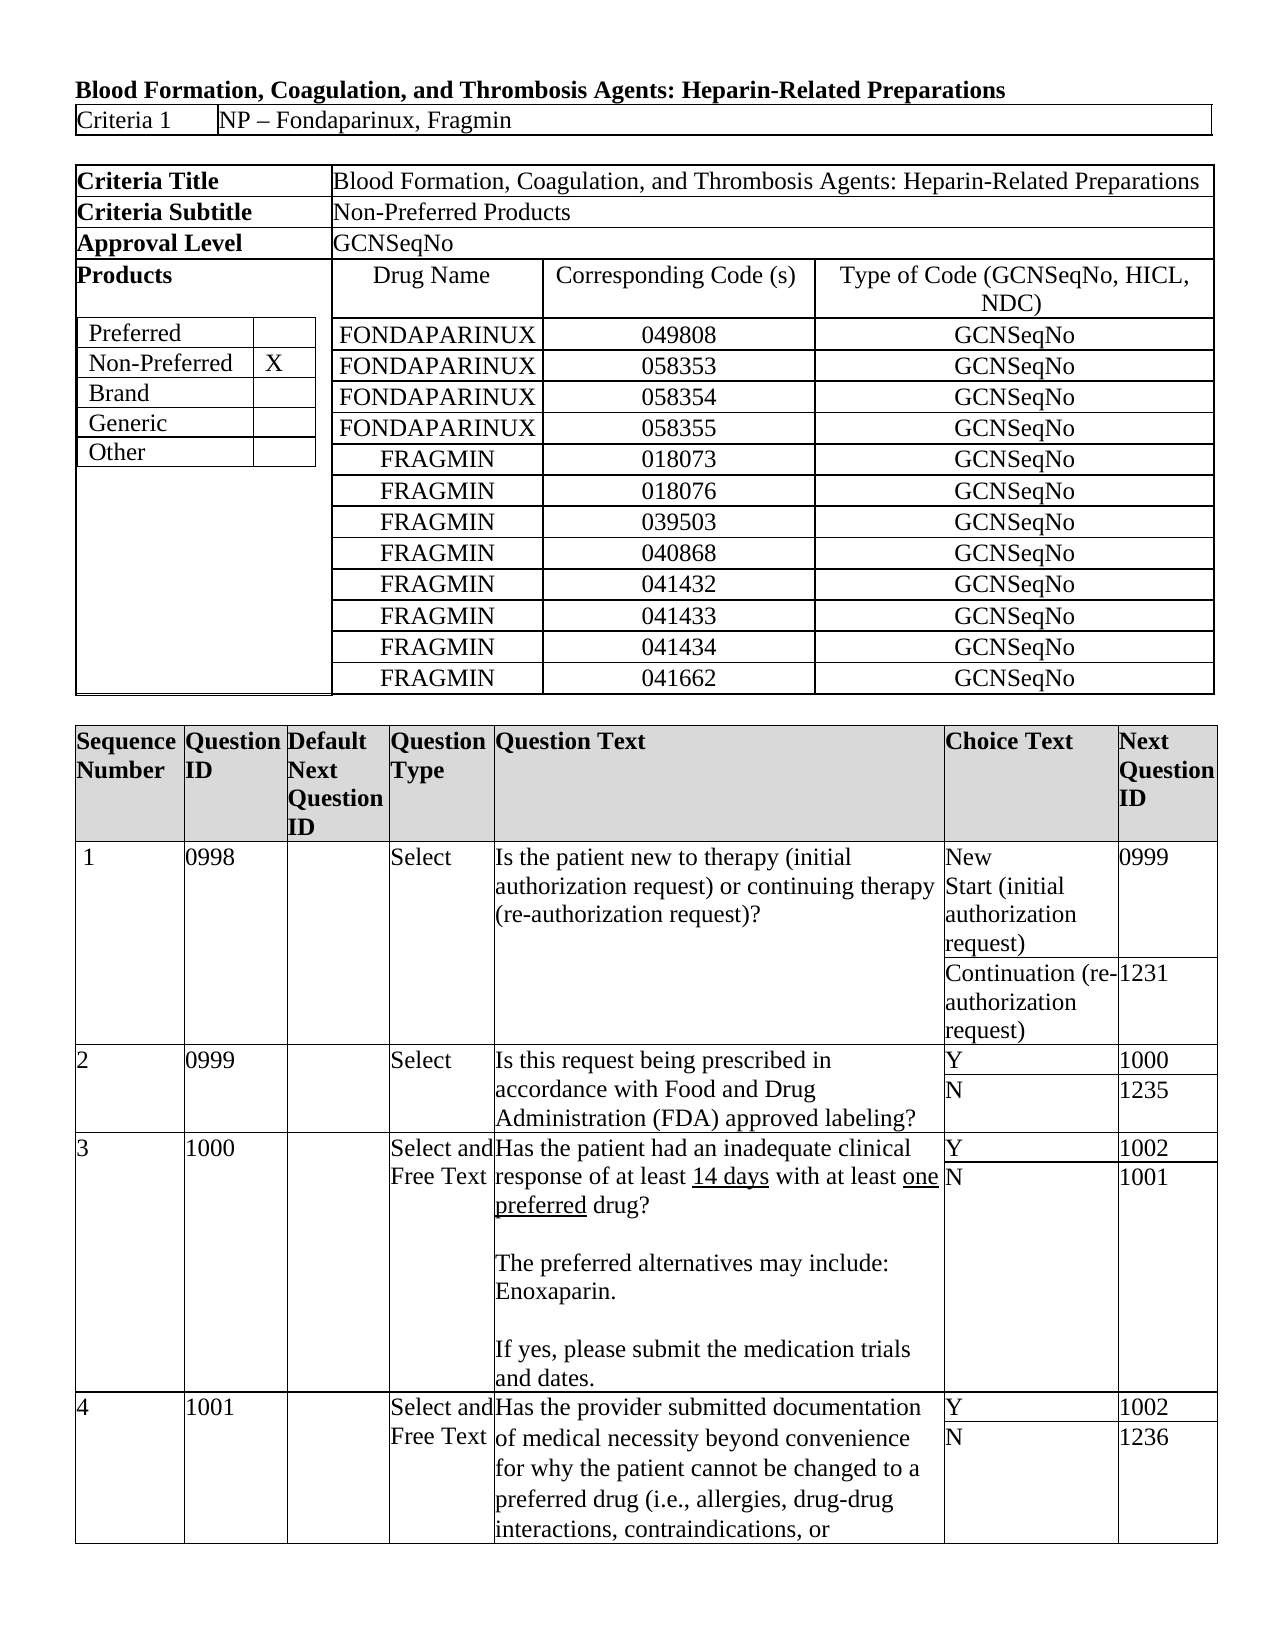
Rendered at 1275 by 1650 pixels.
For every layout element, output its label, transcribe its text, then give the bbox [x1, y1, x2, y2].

table_cell N [945, 1163, 1118, 1391]
table_cell FONDAPARINUX [333, 382, 542, 412]
table_cell 058354 [544, 382, 814, 412]
table_cell 041662 [544, 663, 814, 693]
table_cell New Start (initial authorization request) [945, 842, 1118, 957]
table_cell 1002 [1119, 1393, 1217, 1421]
table_cell FRAGMIN [333, 538, 542, 568]
table_cell GCNSeqNo [816, 538, 1213, 568]
table_cell 039503 [544, 507, 814, 537]
table_cell FRAGMIN [333, 476, 542, 505]
table_cell 1001 [1119, 1163, 1217, 1391]
table_cell FRAGMIN [333, 601, 542, 630]
table_cell 1000 [185, 1133, 287, 1391]
table_cell Has the provider submitted documentation of medical necessity beyond convenience for why the patient cannot be changed to a preferred drug (i.e., allergies, drug-drug interactions, contraindications, or intolerances)? If yes, please submit the medication name and reason for inability to use. [495, 1393, 944, 1543]
table_cell 0998 [185, 842, 287, 1044]
table_header Default Next Question ID [288, 726, 389, 841]
table_cell 041434 [544, 632, 814, 662]
table_header Question Type [390, 726, 494, 841]
table_cell FONDAPARINUX [333, 351, 542, 380]
table_cell GCNSeqNo [816, 382, 1213, 412]
table_cell Select and Free Text [390, 1133, 494, 1391]
table_cell 1002 [1119, 1133, 1217, 1161]
table_cell N [945, 1422, 1118, 1543]
table_header Criteria 1 [77, 105, 217, 134]
table_cell [288, 1393, 389, 1543]
table_cell 0999 [185, 1045, 287, 1132]
table_cell Approval Level [77, 228, 331, 258]
table_cell 1235 [1119, 1075, 1217, 1132]
table_cell FRAGMIN [333, 663, 542, 693]
table_cell Non-Preferred Products [333, 197, 1213, 227]
table_cell Y [945, 1393, 1118, 1421]
table_header Question ID [185, 726, 287, 841]
table_cell GCNSeqNo [816, 663, 1213, 693]
table_cell FONDAPARINUX [333, 319, 542, 349]
table_cell 3 [76, 1133, 184, 1391]
table_cell Is this request being prescribed in accordance with Food and Drug Administration (FDA) approved labeling? [495, 1045, 944, 1132]
table_cell FRAGMIN [333, 570, 542, 599]
table_header NP – Fondaparinux, Fragmin [219, 105, 1211, 134]
table_cell [288, 842, 389, 1044]
table_cell GCNSeqNo [816, 570, 1213, 599]
table_cell 1001 [185, 1393, 287, 1543]
table_header Next Question ID [1119, 726, 1217, 841]
table_cell GCNSeqNo [816, 632, 1213, 662]
table_cell GCNSeqNo [816, 413, 1213, 443]
table_cell Products [77, 260, 331, 693]
table_cell GCNSeqNo [816, 351, 1213, 380]
table_header Blood Formation, Coagulation, and Thrombosis Agents: Heparin-Related Preparations [333, 166, 1213, 196]
table_cell Type of Code (GCNSeqNo, HICL, NDC) [816, 260, 1213, 317]
table_cell Drug Name [333, 260, 542, 317]
table_cell 1236 [1119, 1422, 1217, 1543]
table_cell 040868 [544, 538, 814, 568]
table_cell 018076 [544, 476, 814, 505]
table_cell FRAGMIN [333, 445, 542, 474]
table_cell FRAGMIN [333, 632, 542, 662]
table_cell 1 [76, 842, 184, 1044]
table_cell Criteria Subtitle [77, 197, 331, 227]
table_cell 058355 [544, 413, 814, 443]
table_cell 2 [76, 1045, 184, 1132]
table_cell Continuation (re-authorization request) [945, 958, 1118, 1044]
table_cell 4 [76, 1393, 184, 1543]
table_cell Y [945, 1045, 1118, 1074]
table_cell GCNSeqNo [816, 507, 1213, 537]
table_cell Y [945, 1133, 1118, 1161]
table_cell 1231 [1119, 958, 1217, 1044]
table_header Criteria Title [77, 166, 331, 196]
table_cell N [945, 1075, 1118, 1132]
table_cell Has the patient had an inadequate clinical response of at least 14 days with at least one preferred drug? The preferred alternatives may include: Enoxaparin. If yes, please submit the medication trials and dates. [495, 1133, 944, 1391]
table_cell FONDAPARINUX [333, 413, 542, 443]
table_cell GCNSeqNo [816, 476, 1213, 505]
table_cell 1000 [1119, 1045, 1217, 1074]
table_cell GCNSeqNo [333, 228, 1213, 258]
table_cell FRAGMIN [333, 507, 542, 537]
table_header Choice Text [945, 726, 1118, 841]
table_cell 041433 [544, 601, 814, 630]
table_header Question Text [495, 726, 944, 841]
table_cell GCNSeqNo [816, 601, 1213, 630]
table_cell Select [390, 1045, 494, 1132]
table_cell 049808 [544, 319, 814, 349]
table_cell 041432 [544, 570, 814, 599]
table_cell Is the patient new to therapy (initial authorization request) or continuing therapy (re-authorization request)? [495, 842, 944, 1044]
table_cell GCNSeqNo [816, 319, 1213, 349]
table_cell 058353 [544, 351, 814, 380]
table_header Sequence Number [76, 726, 184, 841]
table_cell Corresponding Code (s) [544, 260, 814, 317]
table_cell 018073 [544, 445, 814, 474]
table_cell GCNSeqNo [816, 445, 1213, 474]
table_cell [288, 1045, 389, 1132]
text Blood Formation, Coagulation, and Thrombosis Agents: Heparin-Related Preparations [75, 75, 1200, 104]
table_cell Select [390, 842, 494, 1044]
table_cell Select and Free Text [390, 1393, 494, 1543]
table_cell 0999 [1119, 842, 1217, 957]
table_cell [288, 1133, 389, 1391]
